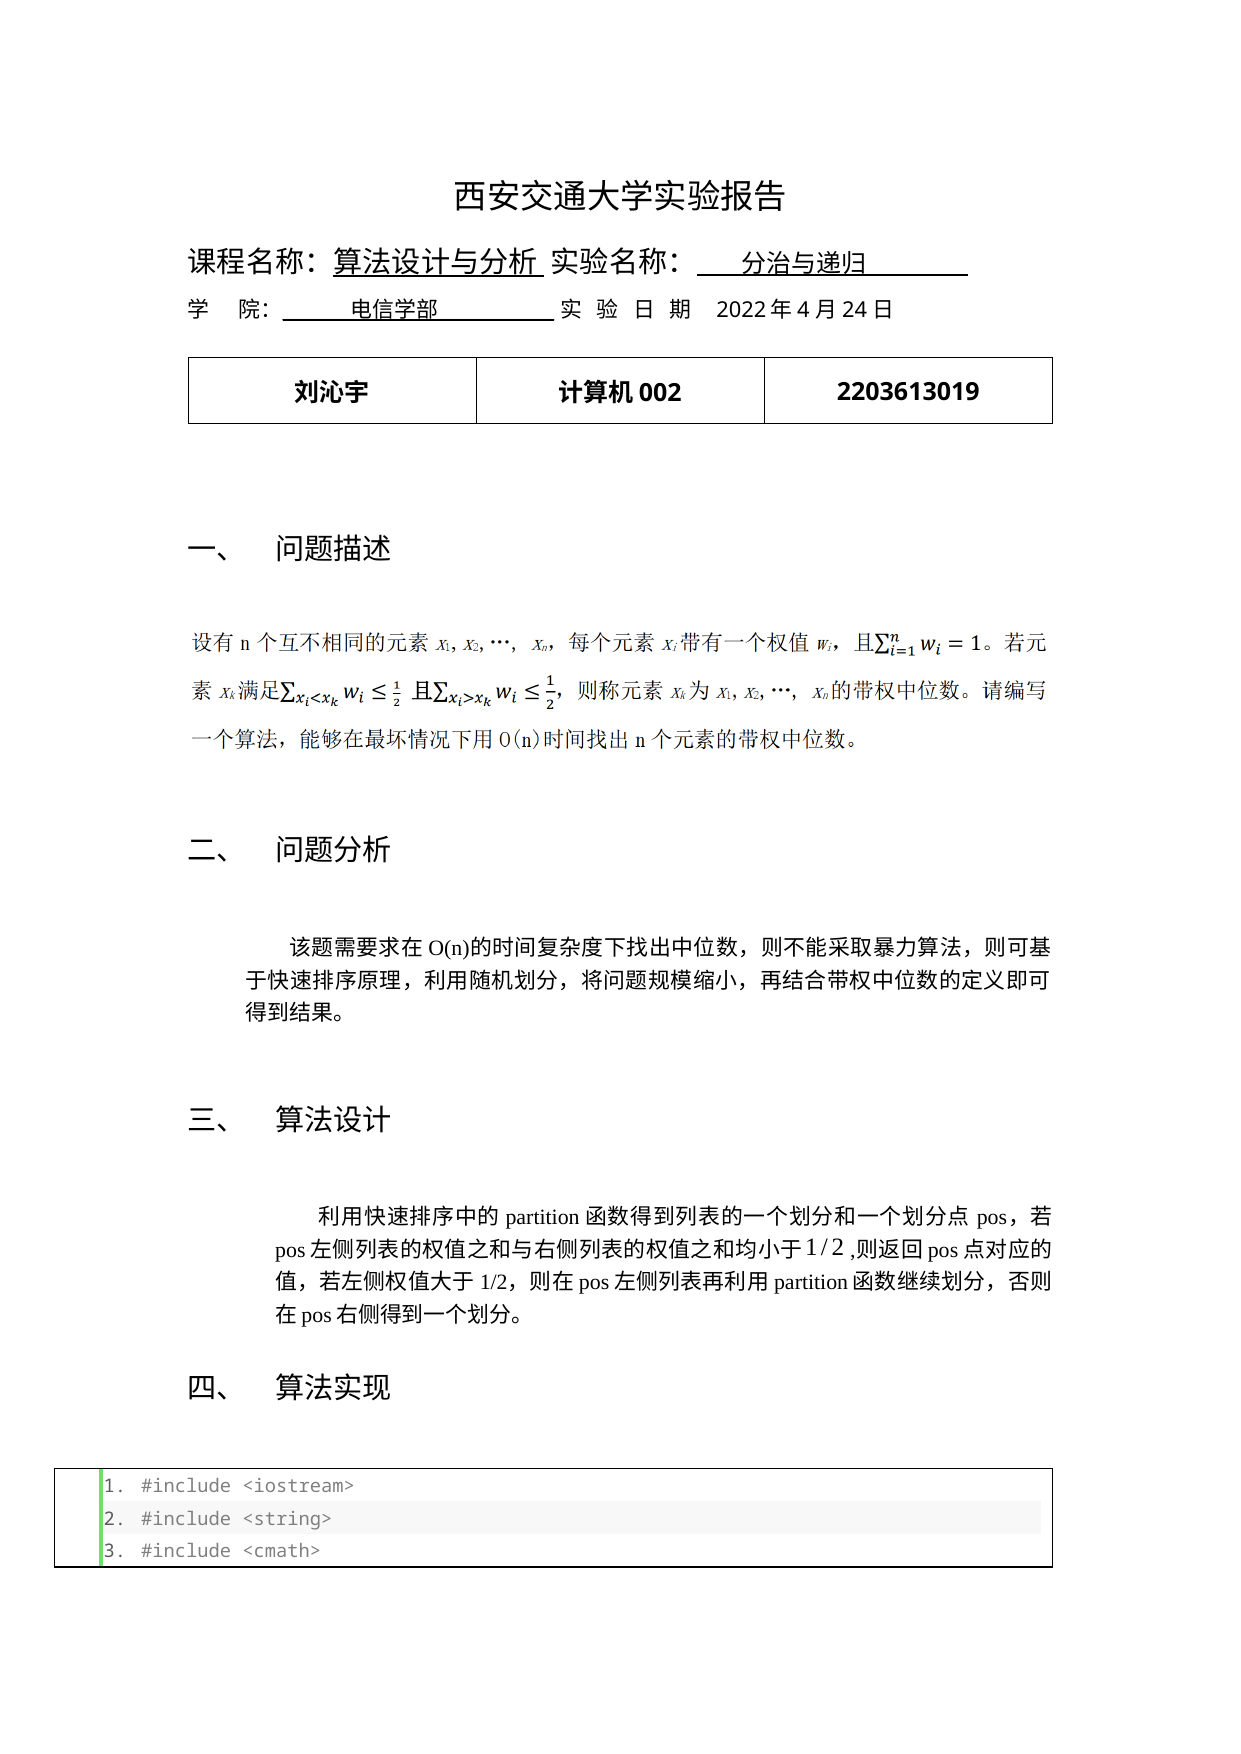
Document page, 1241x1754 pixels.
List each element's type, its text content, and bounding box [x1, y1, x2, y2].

text 西安交通大学实验报告 [187, 162, 1053, 227]
subtitle 算法设计 [187, 1085, 1053, 1150]
text 学 院：_______电信学部____________ 实 验 日 期 2022年4 月 24 日 [187, 292, 1053, 324]
subtitle 问题分析 [187, 816, 1053, 881]
text 课程名称：算法设计与分析 实验名称： 分治与递归 [187, 227, 1053, 292]
subtitle 算法实现 [187, 1354, 1053, 1419]
table_header 2203613019 [765, 358, 1052, 423]
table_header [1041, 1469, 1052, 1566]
subtitle 问题描述 [187, 514, 1053, 579]
table_header 刘沁宇 [189, 358, 476, 423]
list 该题需要求在O(n)的时间复杂度下找出中位数，则不能采取暴力算法，则可基于快速排序原理，利用随机划分，将问题规模缩小，再结合带权中位数的定义即可得到结果。 [245, 930, 1053, 1027]
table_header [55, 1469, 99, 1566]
table_header 计算机002 [477, 358, 764, 423]
picture [187, 628, 1053, 763]
text 利用快速排序中的partition函数得到列表的一个划分和一个划分点pos，若pos左侧列表的权值之和与右侧列表的权值之和均小于 ,则返回pos点对应的值，若左侧权值大于1/2，则在pos左侧列表再利用partition函数继续划分，否则在pos右侧得到一个划分。 [275, 1199, 1053, 1329]
